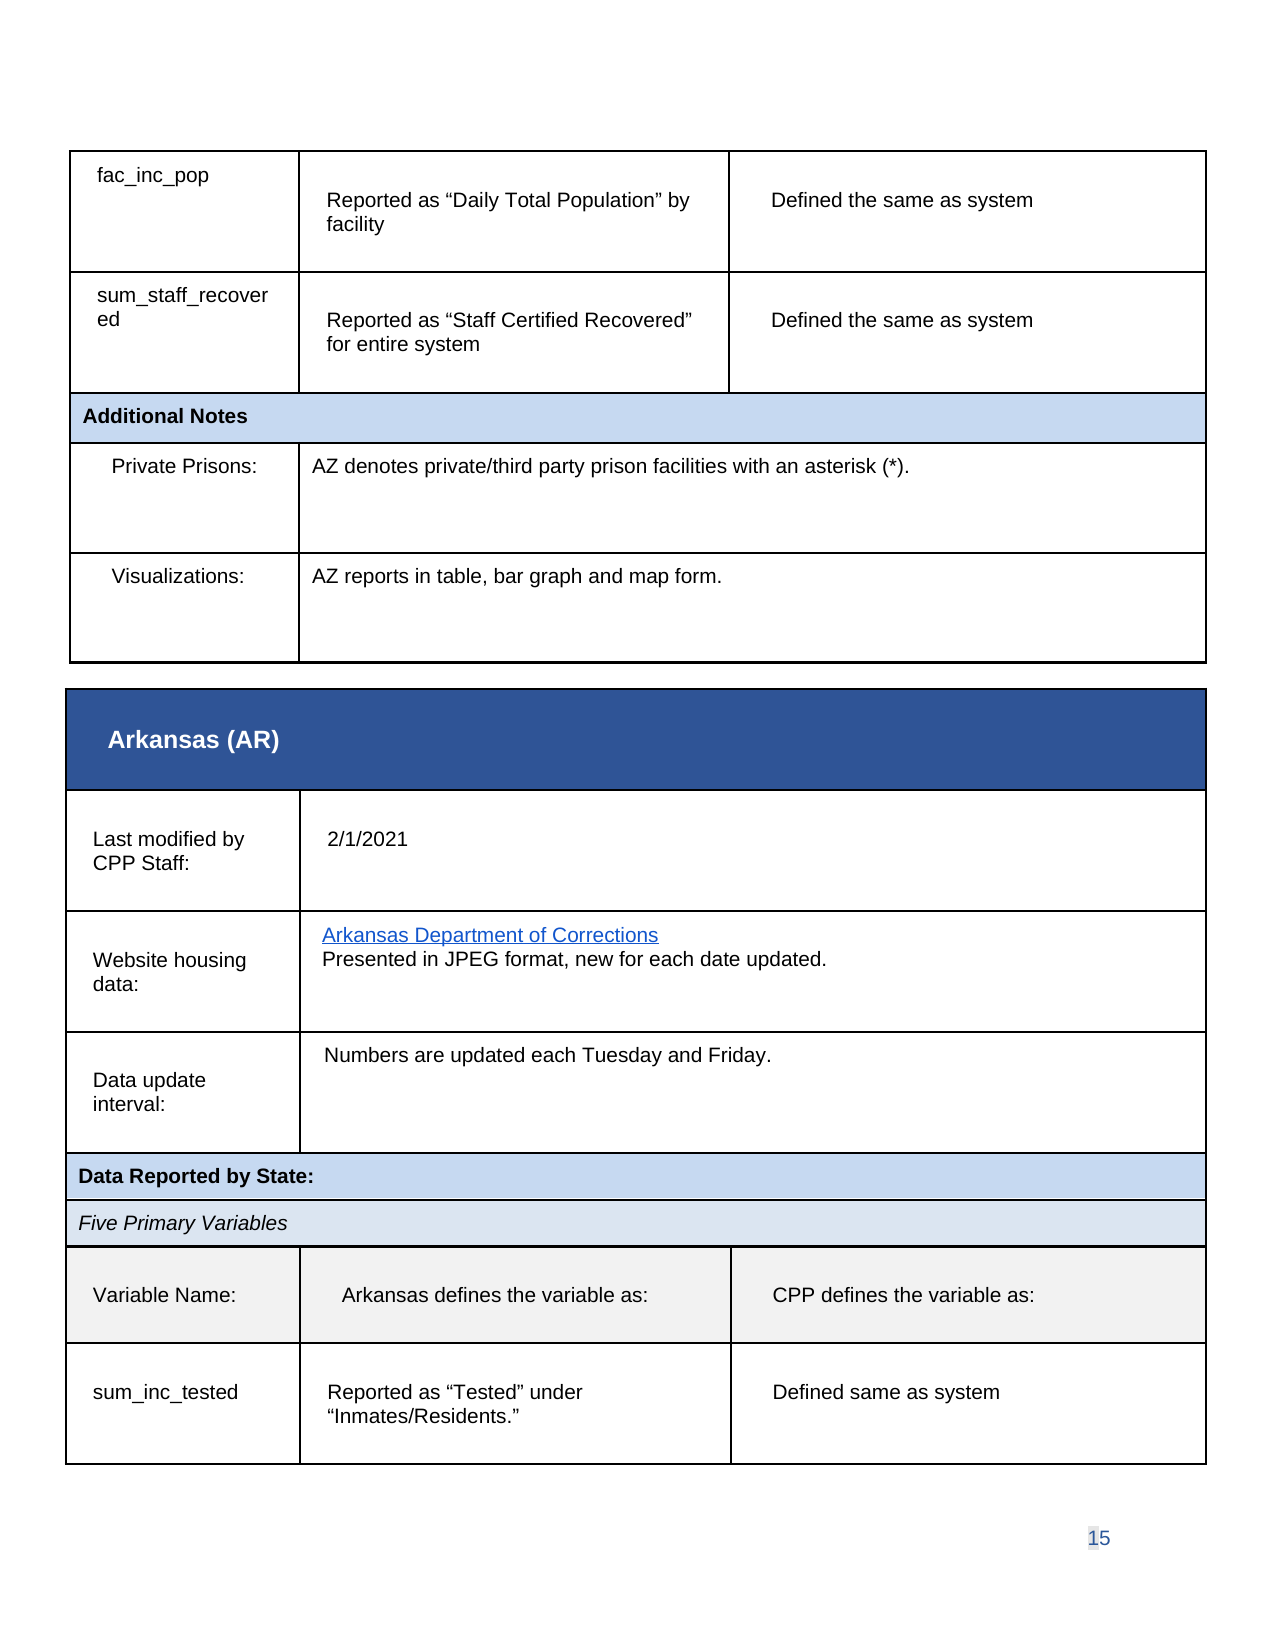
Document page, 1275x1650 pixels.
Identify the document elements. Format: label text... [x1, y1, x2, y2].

table_cell Last modified by CPP Staff: [67, 791, 299, 910]
table_cell Website housing data: [67, 912, 299, 1031]
table_cell Arkansas defines the variable as: [301, 1248, 730, 1342]
table_cell Defined the same as system [730, 273, 1205, 392]
table_cell AZ reports in table, bar graph and map form. [300, 554, 1205, 661]
table_cell Arkansas Department of Corrections Presented in JPEG format, new for each date updated. [301, 912, 1205, 1031]
table_header Arkansas (AR) [67, 690, 1205, 789]
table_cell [732, 1344, 1205, 1463]
table_cell sum_staff_recovered [71, 273, 298, 392]
table_cell 2/1/2021 [301, 791, 1205, 910]
table_cell Additional Notes [71, 394, 1205, 442]
table_cell Data update interval: [67, 1033, 299, 1152]
table_cell AZ denotes private/third party prison facilities with an asterisk (*). [300, 444, 1205, 552]
table_cell Defined the same as system [730, 152, 1205, 271]
table_cell CPP defines the variable as: [732, 1248, 1205, 1342]
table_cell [301, 1344, 730, 1463]
table_cell Five Primary Variables [67, 1201, 1205, 1245]
table_cell Private Prisons: [71, 444, 298, 552]
table_cell Numbers are updated each Tuesday and Friday. [301, 1033, 1205, 1152]
table_cell Reported as “Staff Certified Recovered” for entire system [300, 273, 728, 392]
table_cell fac_inc_pop [71, 152, 298, 271]
table_cell Variable Name: [67, 1248, 299, 1342]
table_cell Data Reported by State: [67, 1154, 1205, 1198]
table_cell Reported as “Daily Total Population” by facility [300, 152, 728, 271]
table_cell sum_inc_tested [67, 1344, 299, 1463]
table_cell Visualizations: [71, 554, 298, 661]
